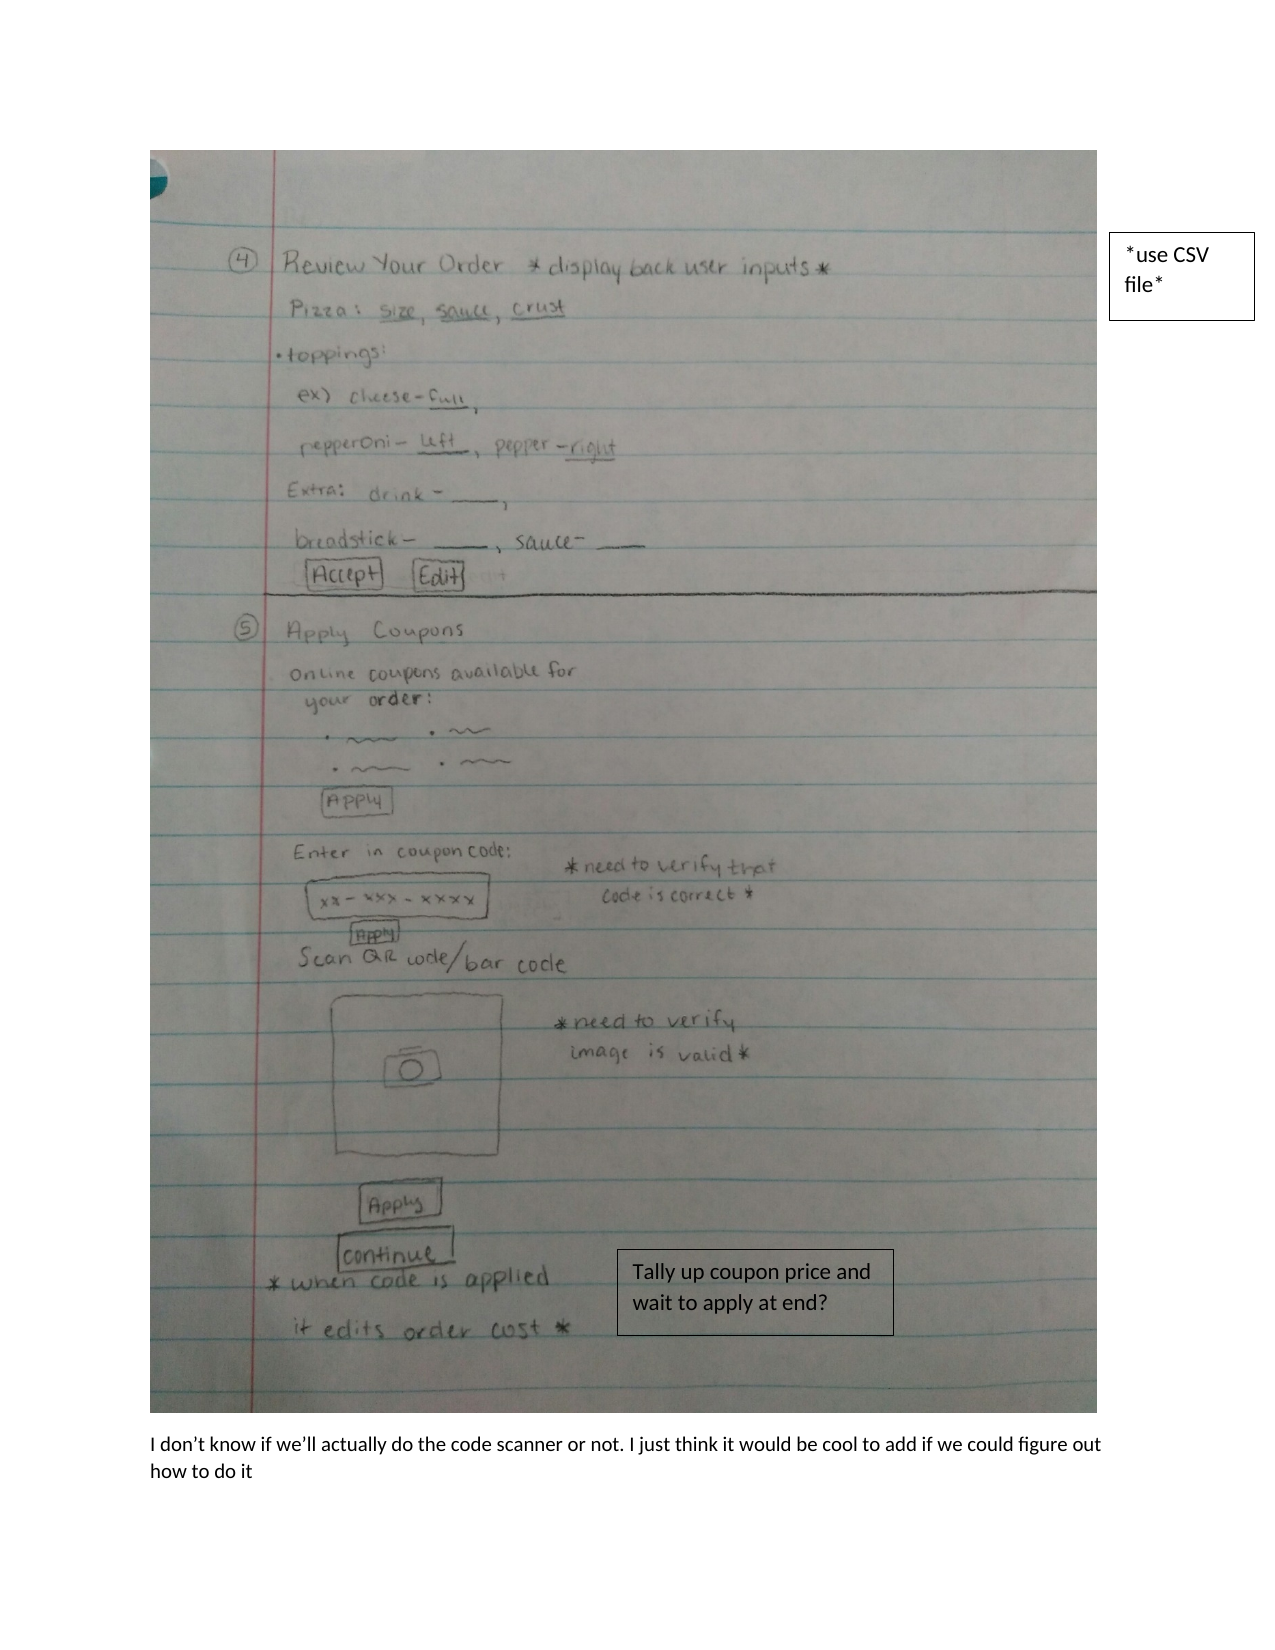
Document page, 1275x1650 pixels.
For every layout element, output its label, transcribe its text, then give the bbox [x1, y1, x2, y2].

picture [150, 150, 1097, 1413]
text I don’t know if we’ll actually do the code scanner or not. I just think it would be cool to add if we could figure out how to do it [150, 1431, 1125, 1484]
